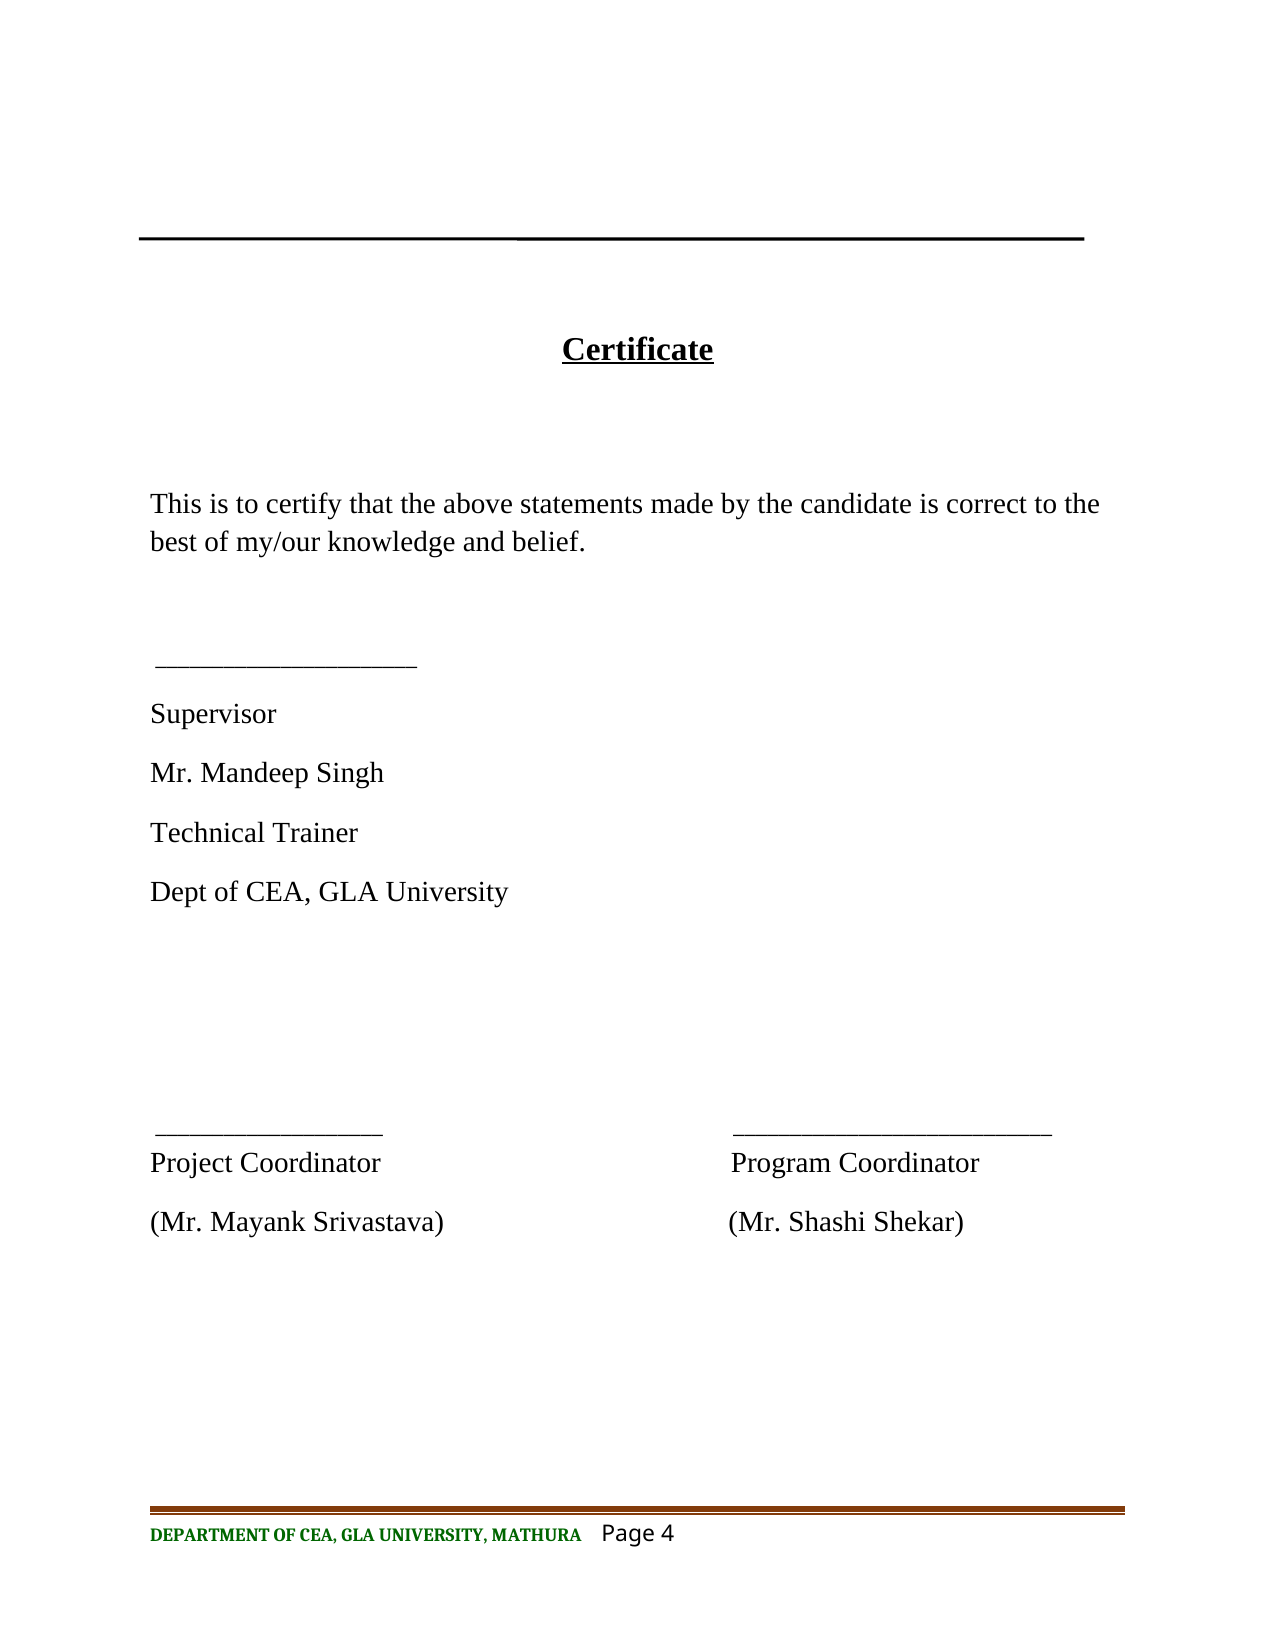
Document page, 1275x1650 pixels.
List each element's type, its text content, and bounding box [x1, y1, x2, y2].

text Supervisor [150, 696, 1125, 729]
text _______________________ [150, 643, 1125, 671]
text Dept of CEA, GLA University [150, 874, 1125, 908]
text ____________________ ____________________________ Project Coordinator Program Coordinator [150, 1112, 1125, 1178]
text Technical Trainer [150, 815, 1125, 848]
text Certificate [150, 329, 1125, 367]
text (Mr. Mayank Srivastava) (Mr. Shashi Shekar) [150, 1204, 1125, 1238]
text Mr. Mandeep Singh [150, 755, 1125, 789]
text This is to certify that the above statements made by the candidate is correct to the best of my/our knowledge and belief. [150, 486, 1125, 558]
